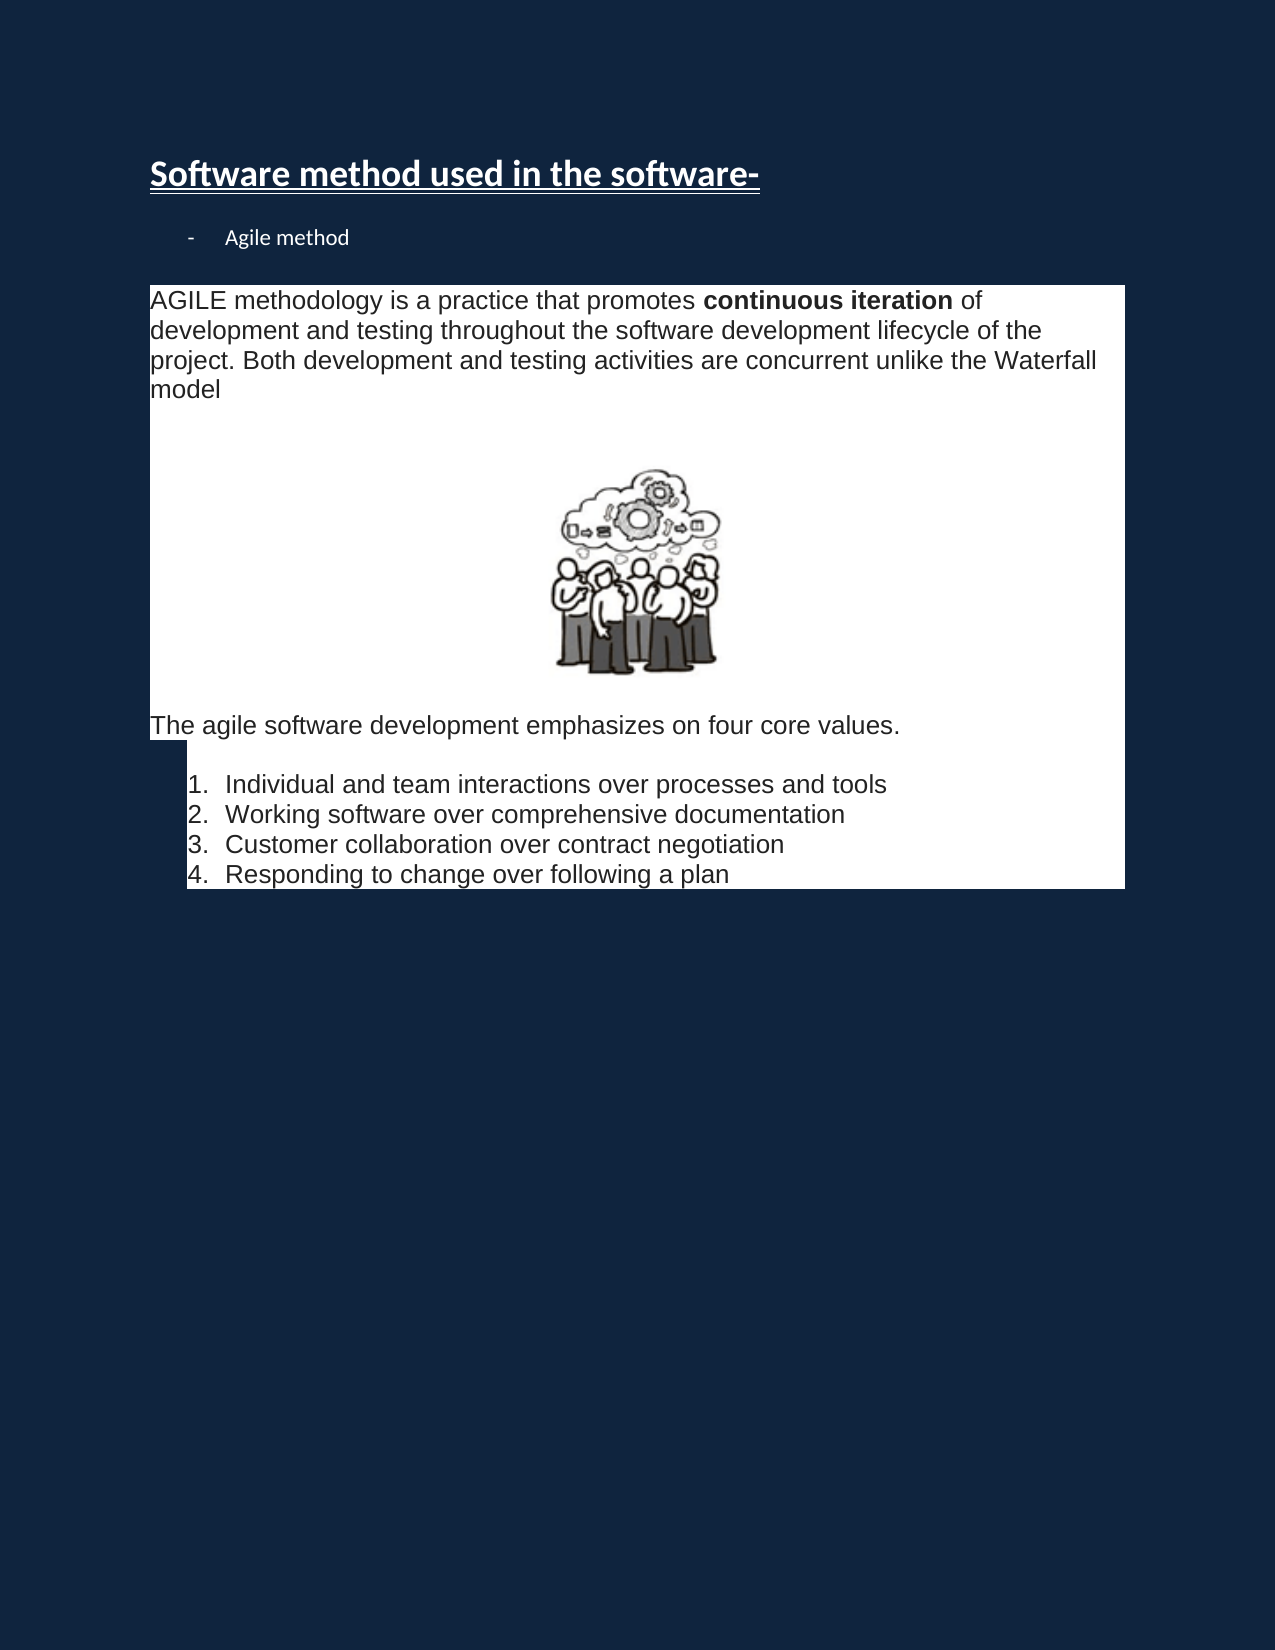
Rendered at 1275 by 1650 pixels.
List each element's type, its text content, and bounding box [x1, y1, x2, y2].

list Responding to change over following a plan [187, 859, 1125, 889]
list Agile method [187, 223, 1125, 252]
picture [547, 463, 728, 682]
list Working software over comprehensive documentation [187, 799, 1125, 829]
text AGILE methodology is a practice that promotes continuous iteration of development and testing throughout the software development lifecycle of the project. Both development and testing activities are concurrent unlike the Waterfall model [150, 285, 1125, 404]
list Individual and team interactions over processes and tools [187, 769, 1125, 799]
text Software method used in the software- [150, 150, 1125, 196]
text The agile software development emphasizes on four core values. [150, 710, 1125, 740]
list Customer collaboration over contract negotiation [187, 829, 1125, 859]
